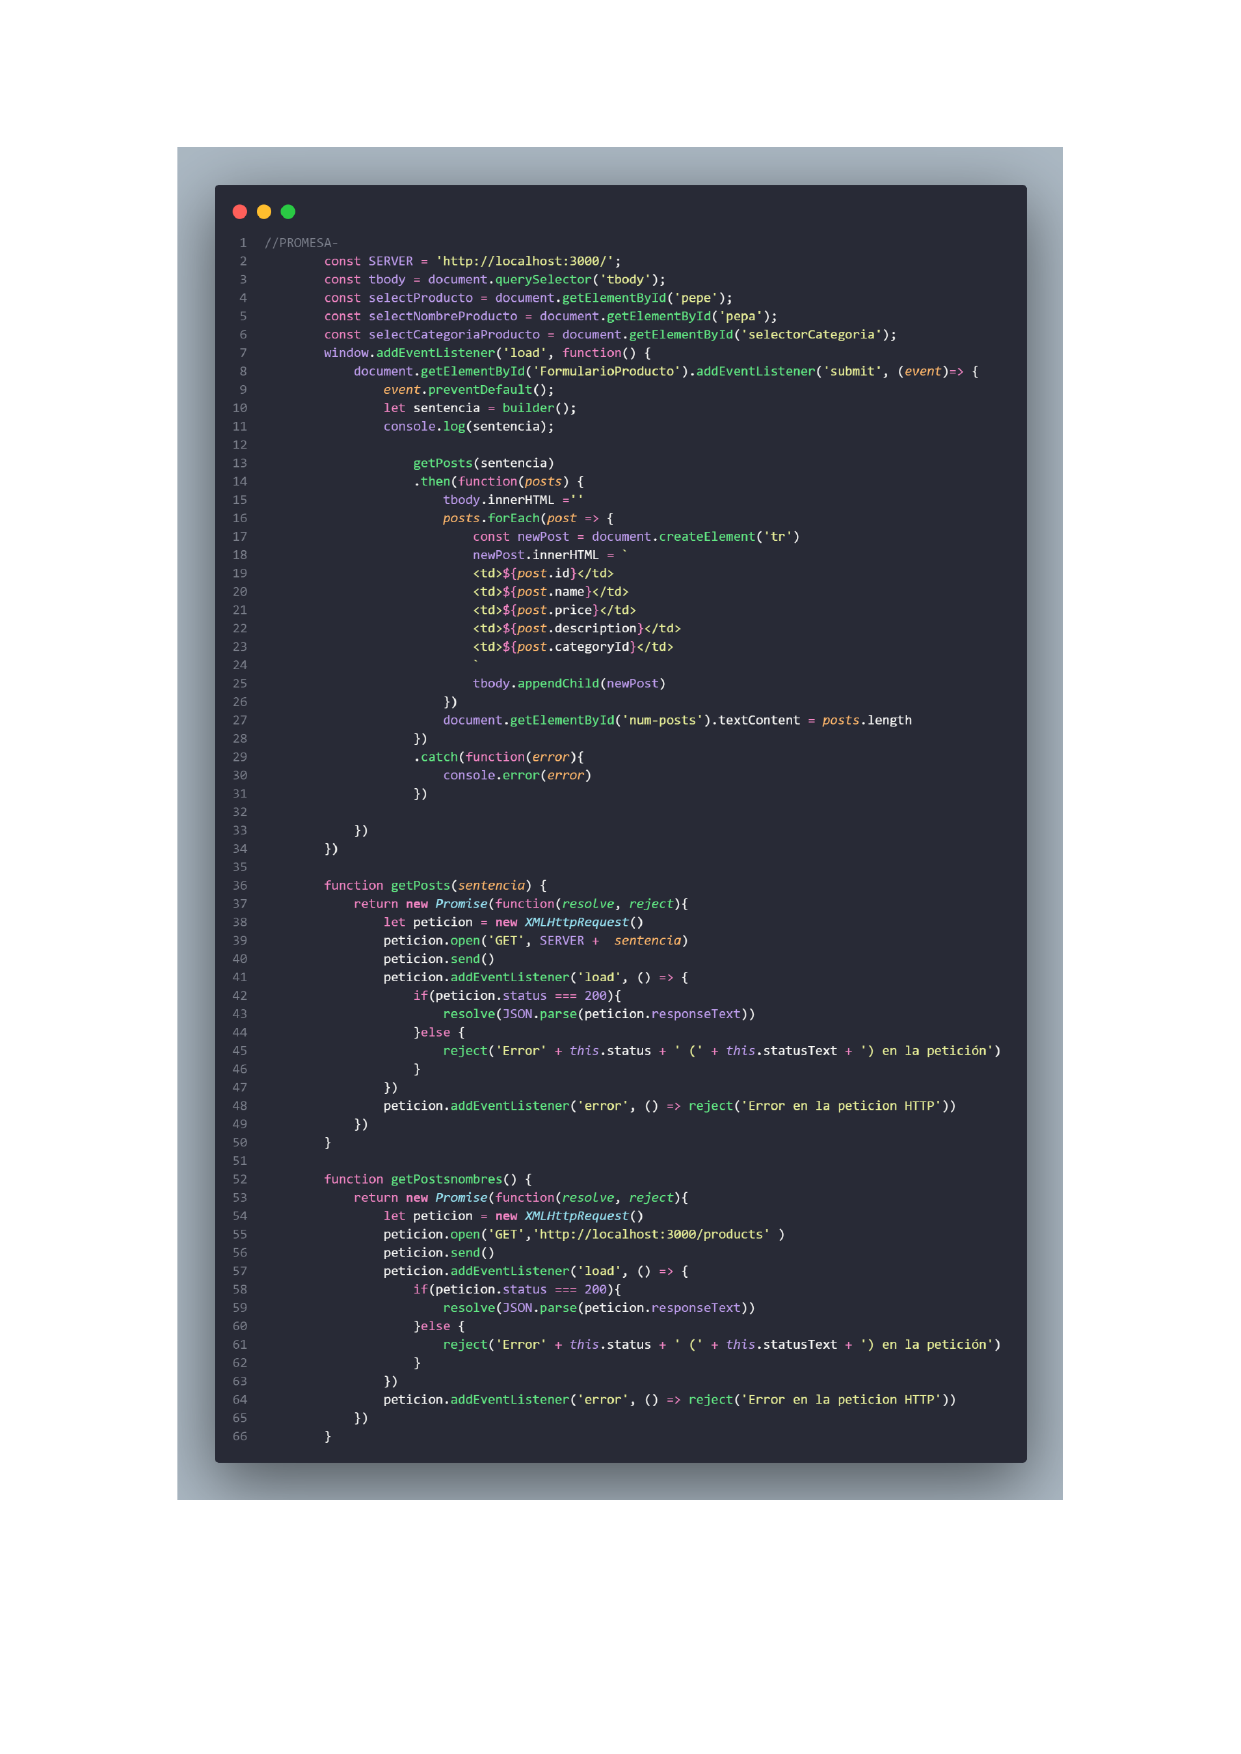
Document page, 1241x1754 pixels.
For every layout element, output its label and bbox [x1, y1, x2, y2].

picture [177, 147, 1063, 1500]
